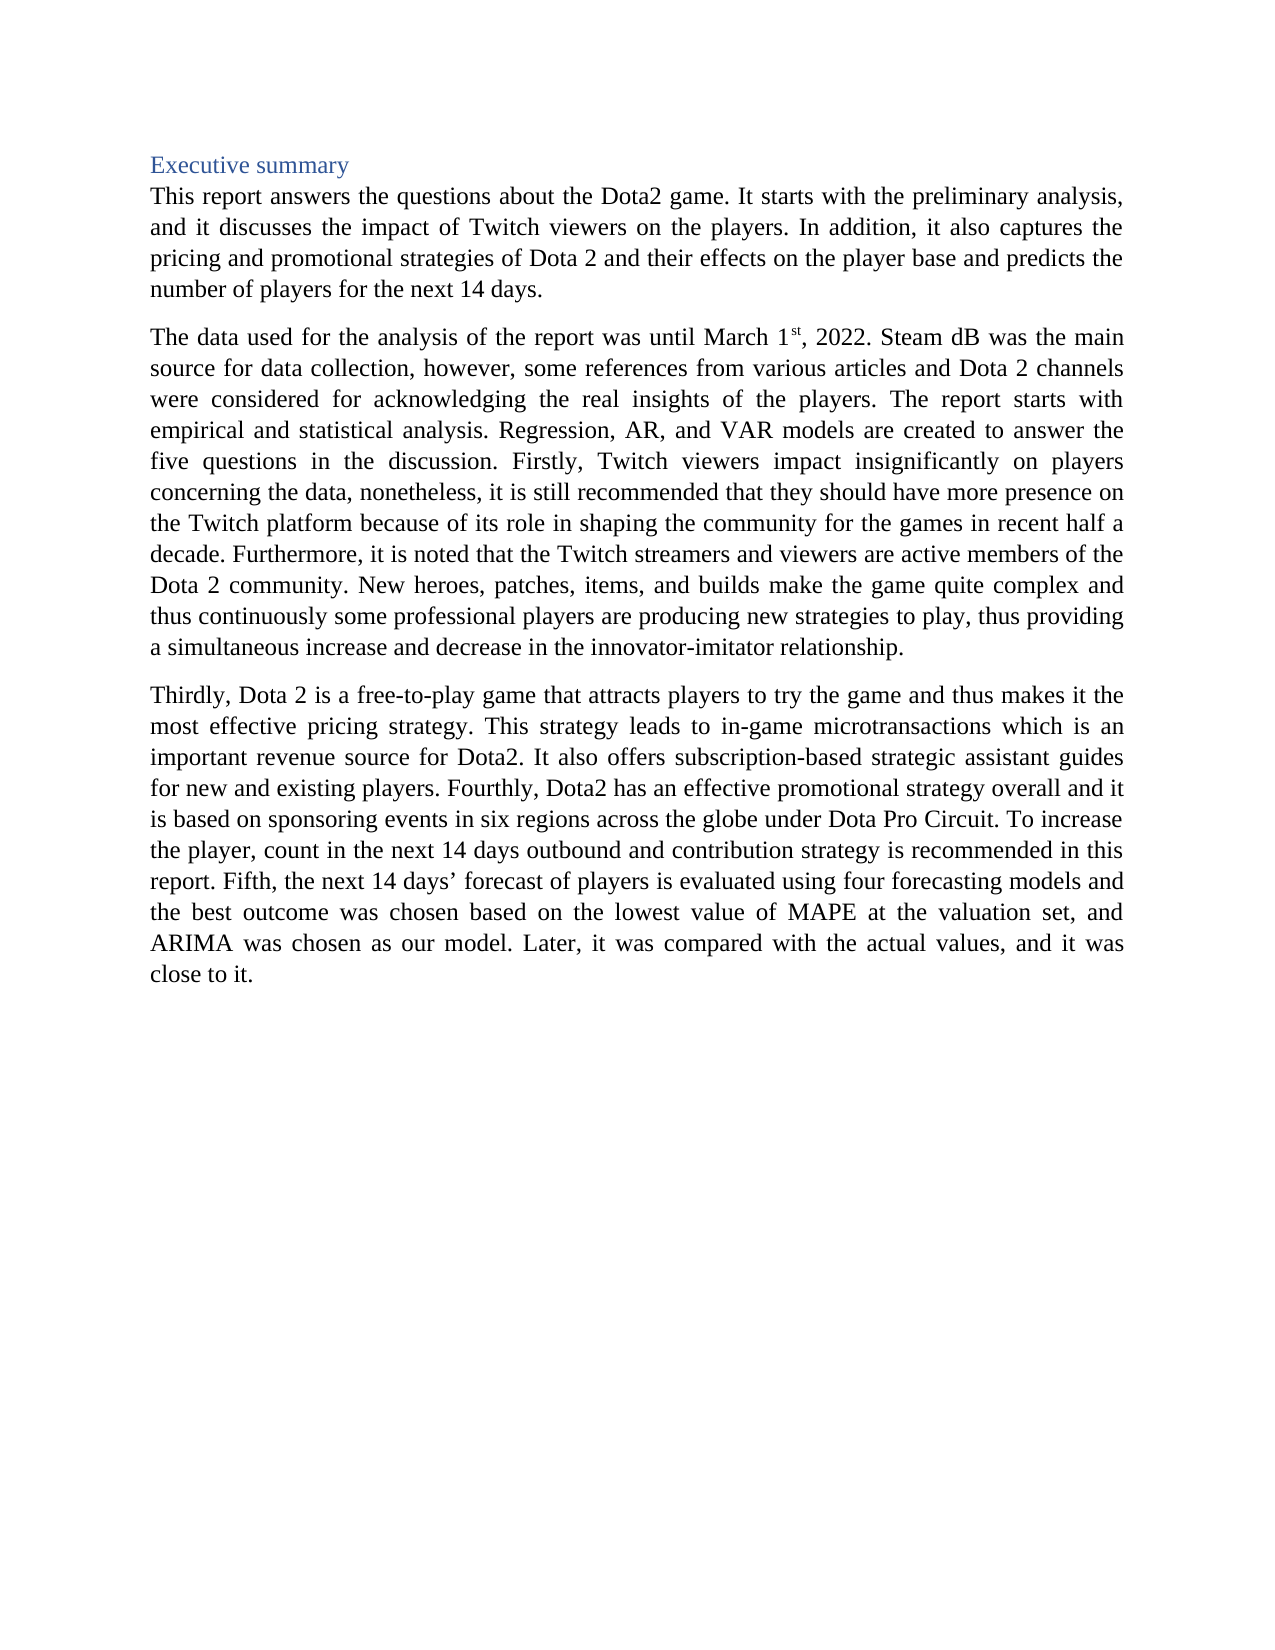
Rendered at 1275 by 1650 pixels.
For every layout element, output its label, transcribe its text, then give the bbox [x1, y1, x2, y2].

subtitle Executive summary [150, 150, 1125, 179]
text This report answers the questions about the Dota2 game. It starts with the preliminary analysis, and it discusses the impact of Twitch viewers on the players. In addition, it also captures the pricing and promotional strategies of Dota 2 and their effects on the player base and predicts the number of players for the next 14 days. [150, 181, 1125, 303]
text The data used for the analysis of the report was until March 1st, 2022. Steam dB was the main source for data collection, however, some references from various articles and Dota 2 channels were considered for acknowledging the real insights of the players. The report starts with empirical and statistical analysis. Regression, AR, and VAR models are created to answer the five questions in the discussion. Firstly, Twitch viewers impact insignificantly on players concerning the data, nonetheless, it is still recommended that they should have more presence on the Twitch platform because of its role in shaping the community for the games in recent half a decade. Furthermore, it is noted that the Twitch streamers and viewers are active members of the Dota 2 community. New heroes, patches, items, and builds make the game quite complex and thus continuously some professional players are producing new strategies to play, thus providing a simultaneous increase and decrease in the innovator-imitator relationship. [150, 322, 1125, 661]
text Thirdly, Dota 2 is a free-to-play game that attracts players to try the game and thus makes it the most effective pricing strategy. This strategy leads to in-game microtransactions which is an important revenue source for Dota2. It also offers subscription-based strategic assistant guides for new and existing players. Fourthly, Dota2 has an effective promotional strategy overall and it is based on sponsoring events in six regions across the globe under Dota Pro Circuit. To increase the player, count in the next 14 days outbound and contribution strategy is recommended in this report. Fifth, the next 14 days’ forecast of players is evaluated using four forecasting models and the best outcome was chosen based on the lowest value of MAPE at the valuation set, and ARIMA was chosen as our model. Later, it was compared with the actual values, and it was close to it. [150, 680, 1125, 988]
